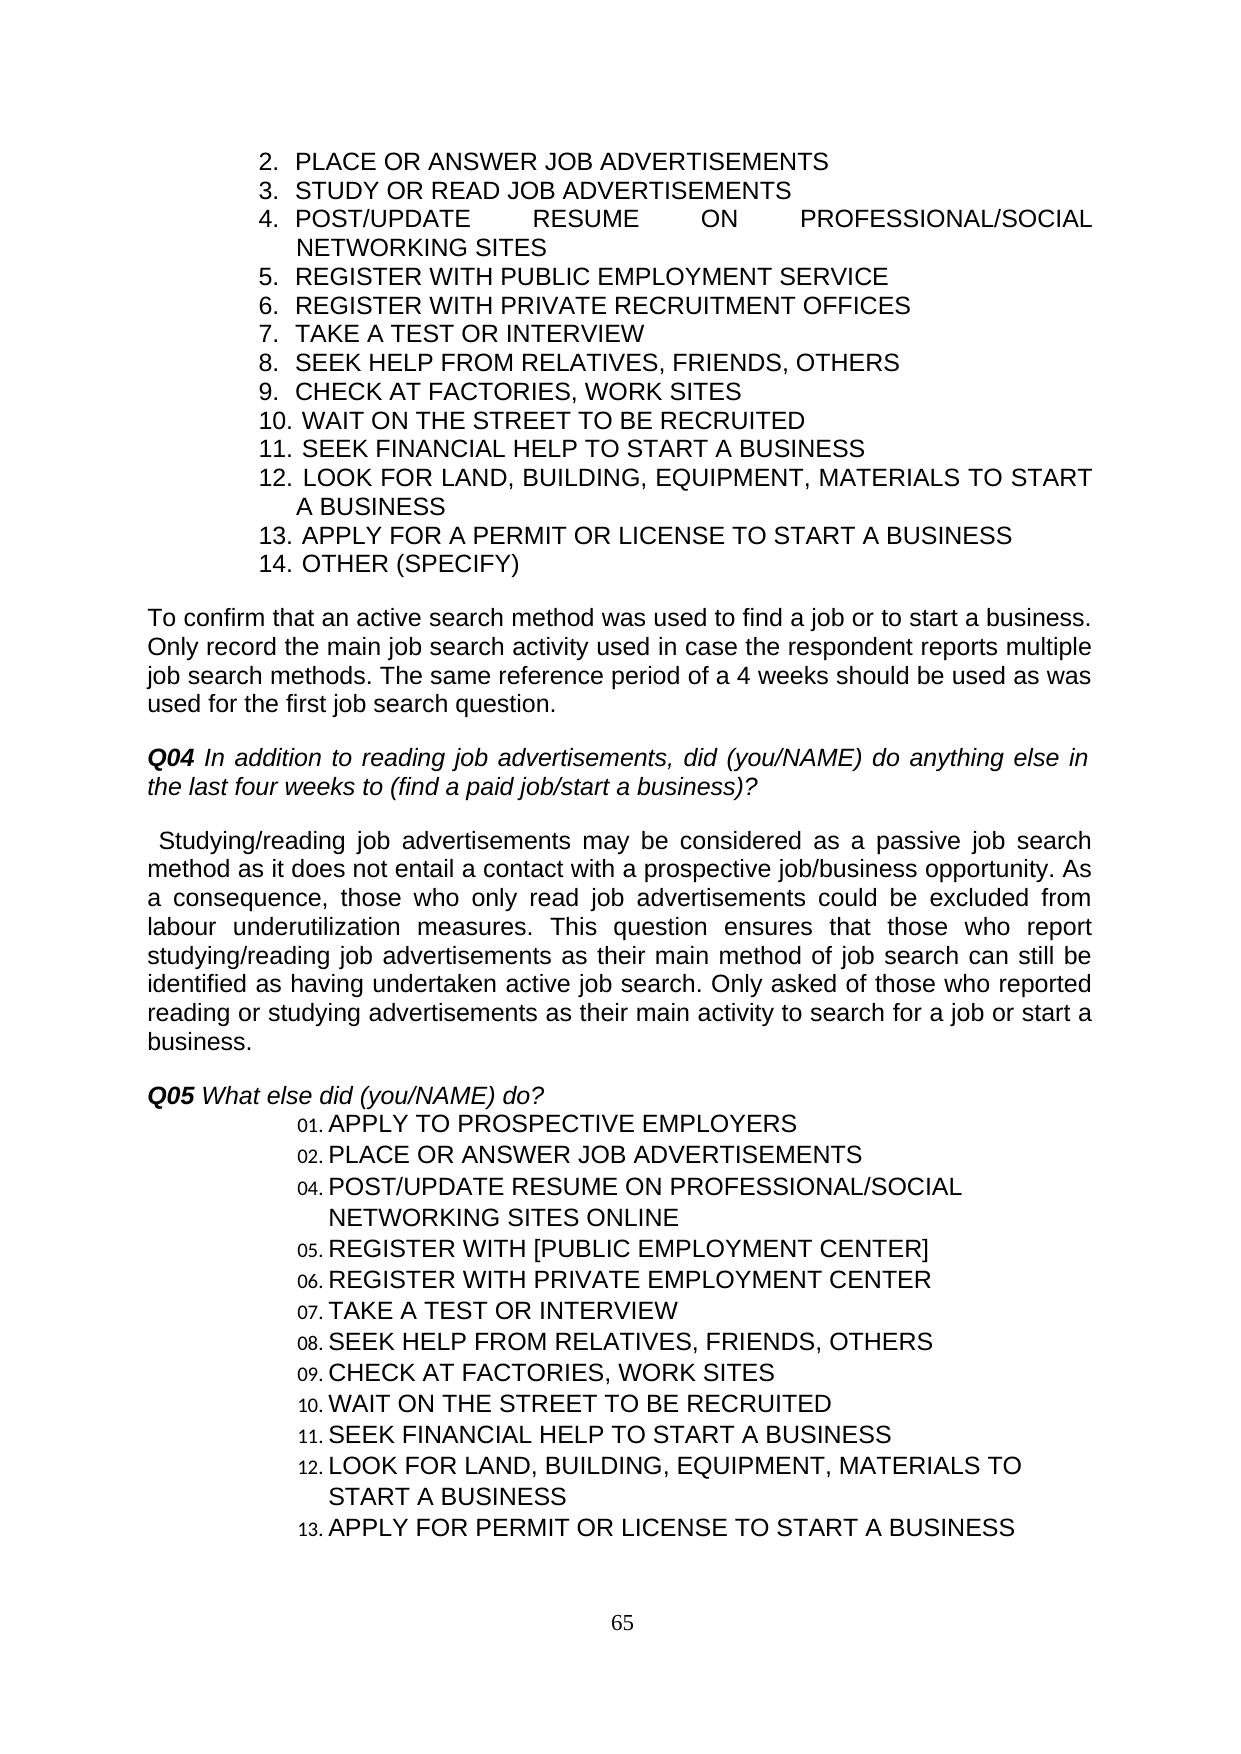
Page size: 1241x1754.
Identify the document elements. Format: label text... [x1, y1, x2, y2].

list POST/UPDATE RESUME ON PROFESSIONAL/SOCIAL NETWORKING SITES ONLINE [297, 1172, 1093, 1231]
text To confirm that an active search method was used to find a job or to start a business. Only record the main job search activity used in case the respondent reports multiple job search methods. The same reference period of a 4 weeks should be used as was used for the first job search question. [147, 603, 1093, 718]
list PLACE OR ANSWER JOB ADVERTISEMENTS [297, 1141, 1093, 1169]
list POST/UPDATE RESUME ON PROFESSIONAL/SOCIAL NETWORKING SITES [258, 204, 1093, 262]
list LOOK FOR LAND, BUILDING, EQUIPMENT, MATERIALS TO START A BUSINESS [258, 463, 1093, 521]
text Q05 What else did (you/NAME) do? [147, 1081, 1093, 1109]
list STUDY OR READ JOB ADVERTISEMENTS [258, 176, 1093, 204]
text Q04 In addition to reading job advertisements, did (you/NAME) do anything else in the last four weeks to (find a paid job/start a business)? [147, 743, 1093, 801]
list SEEK FINANCIAL HELP TO START A BUSINESS [297, 1420, 1093, 1449]
text Studying/reading job advertisements may be considered as a passive job search method as it does not entail a contact with a prospective job/business opportunity. As a consequence, those who only read job advertisements could be excluded from labour underutilization measures. This question ensures that those who report studying/reading job advertisements as their main method of job search can still be identified as having undertaken active job search. Only asked of those who reported reading or studying advertisements as their main activity to search for a job or start a business. [147, 826, 1093, 1056]
list REGISTER WITH PUBLIC EMPLOYMENT SERVICE [258, 262, 1093, 291]
list PLACE OR ANSWER JOB ADVERTISEMENTS [258, 147, 1093, 176]
list LOOK FOR LAND, BUILDING, EQUIPMENT, MATERIALS TO START A BUSINESS [297, 1451, 1093, 1511]
list SEEK FINANCIAL HELP TO START A BUSINESS [258, 434, 1093, 463]
list REGISTER WITH PRIVATE EMPLOYMENT CENTER [297, 1265, 1093, 1293]
list CHECK AT FACTORIES, WORK SITES [258, 377, 1093, 406]
list APPLY TO PROSPECTIVE EMPLOYERS [297, 1109, 1093, 1138]
list REGISTER WITH [PUBLIC EMPLOYMENT CENTER] [297, 1234, 1093, 1262]
list REGISTER WITH PRIVATE RECRUITMENT OFFICES [258, 291, 1093, 319]
list OTHER (SPECIFY) [258, 549, 1093, 578]
list TAKE A TEST OR INTERVIEW [297, 1296, 1093, 1324]
list CHECK AT FACTORIES, WORK SITES [297, 1358, 1093, 1387]
list WAIT ON THE STREET TO BE RECRUITED [297, 1389, 1093, 1418]
list SEEK HELP FROM RELATIVES, FRIENDS, OTHERS [258, 348, 1093, 377]
list SEEK HELP FROM RELATIVES, FRIENDS, OTHERS [297, 1327, 1093, 1356]
list TAKE A TEST OR INTERVIEW [258, 319, 1093, 348]
list APPLY FOR A PERMIT OR LICENSE TO START A BUSINESS [258, 521, 1093, 549]
list WAIT ON THE STREET TO BE RECRUITED [258, 406, 1093, 434]
list APPLY FOR PERMIT OR LICENSE TO START A BUSINESS [297, 1513, 1093, 1542]
